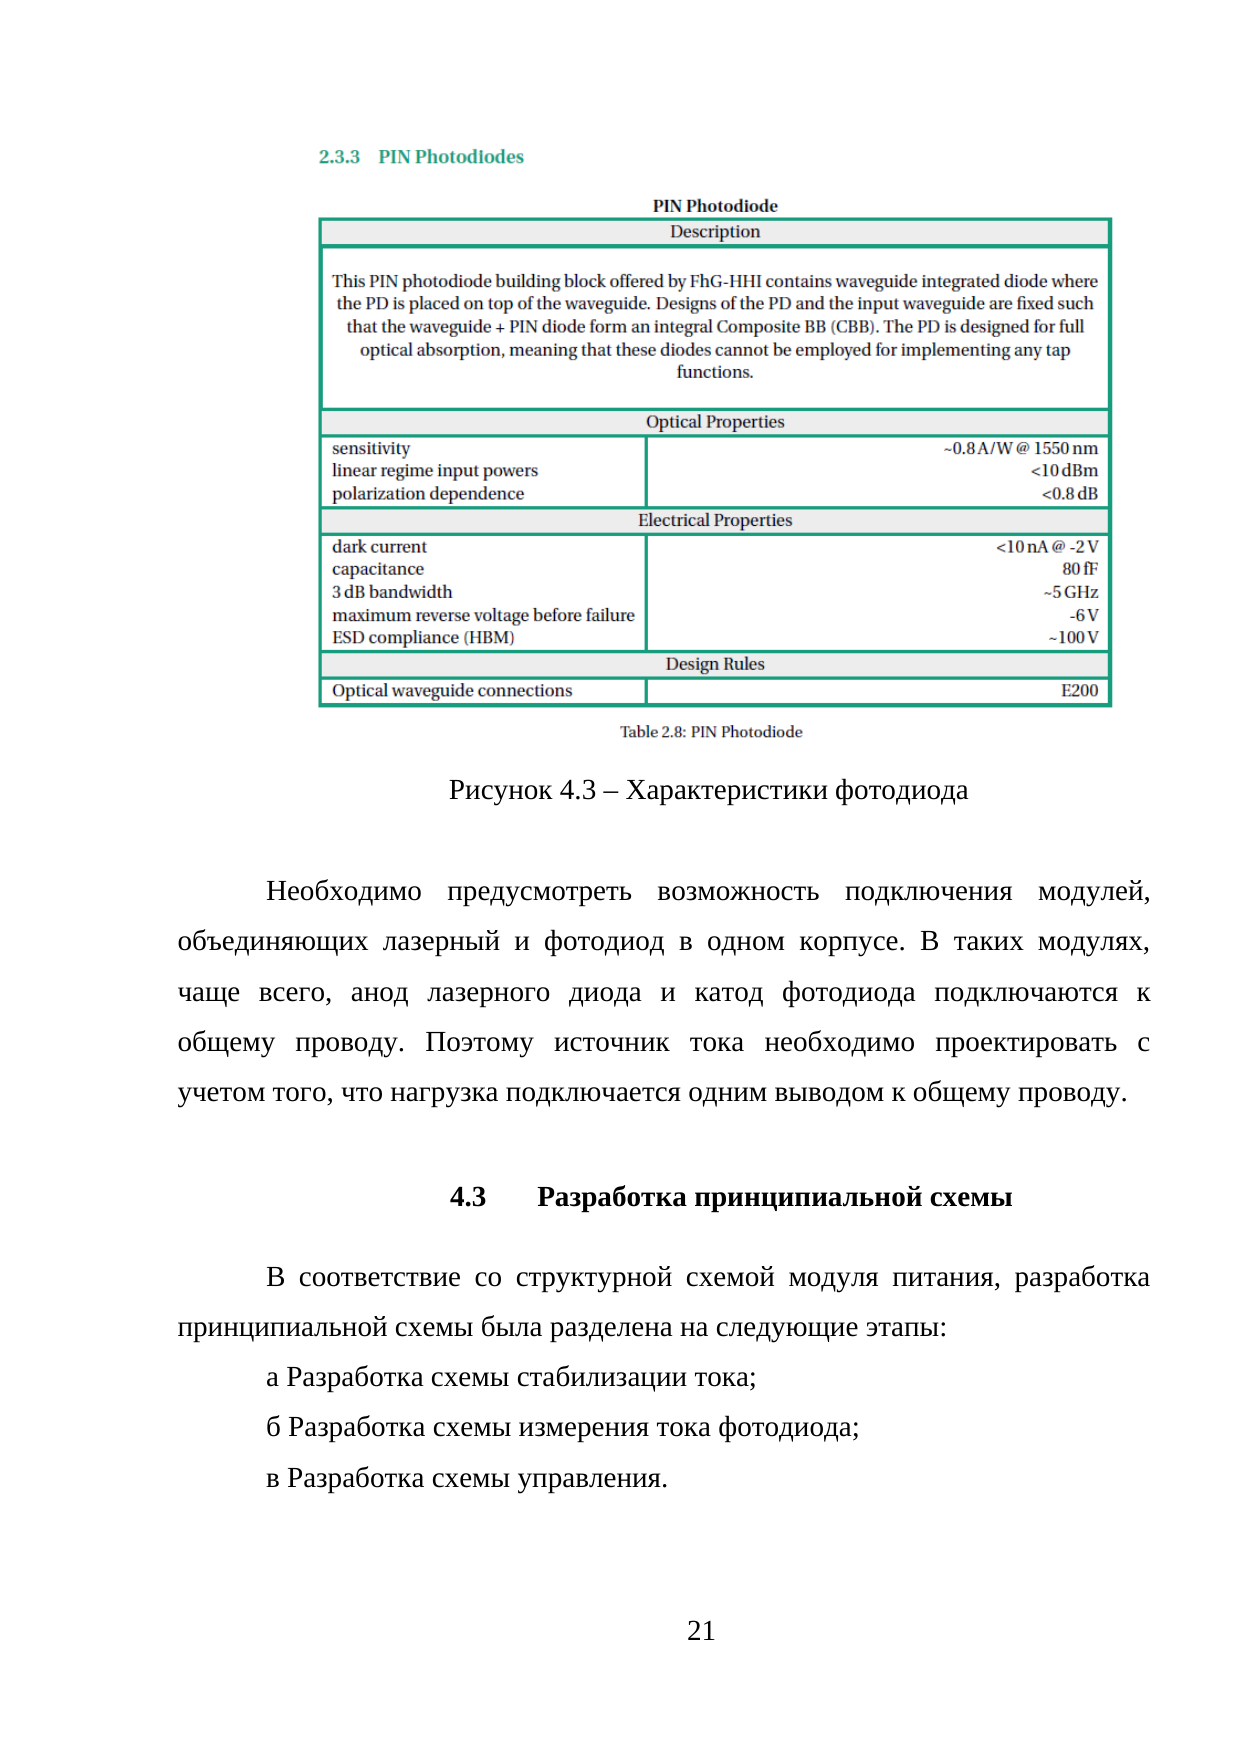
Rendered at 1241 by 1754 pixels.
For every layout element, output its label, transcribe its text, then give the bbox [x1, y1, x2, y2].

text В соответствие со структурной схемой модуля питания, разработка принципиальной схемы была разделена на следующие этапы: [177, 1259, 1152, 1342]
picture [294, 118, 1123, 756]
text Рисунок 4.3 – Характеристики фотодиода [177, 772, 1152, 806]
text Необходимо предусмотреть возможность подключения модулей, объединяющих лазерный и фотодиод в одном корпусе. В таких модулях, чаще всего, анод лазерного диода и катод фотодиода подключаются к общему проводу. Поэтому источник тока необходимо проектировать с учетом того, что нагрузка подключается одним выводом к общему проводу. [177, 873, 1152, 1108]
subtitle Разработка принципиальной схемы [237, 1179, 1152, 1213]
text а Разработка схемы стабилизации тока; [177, 1359, 1152, 1393]
text б Разработка схемы измерения тока фотодиода; [177, 1409, 1152, 1443]
text в Разработка схемы управления. [177, 1460, 1152, 1493]
